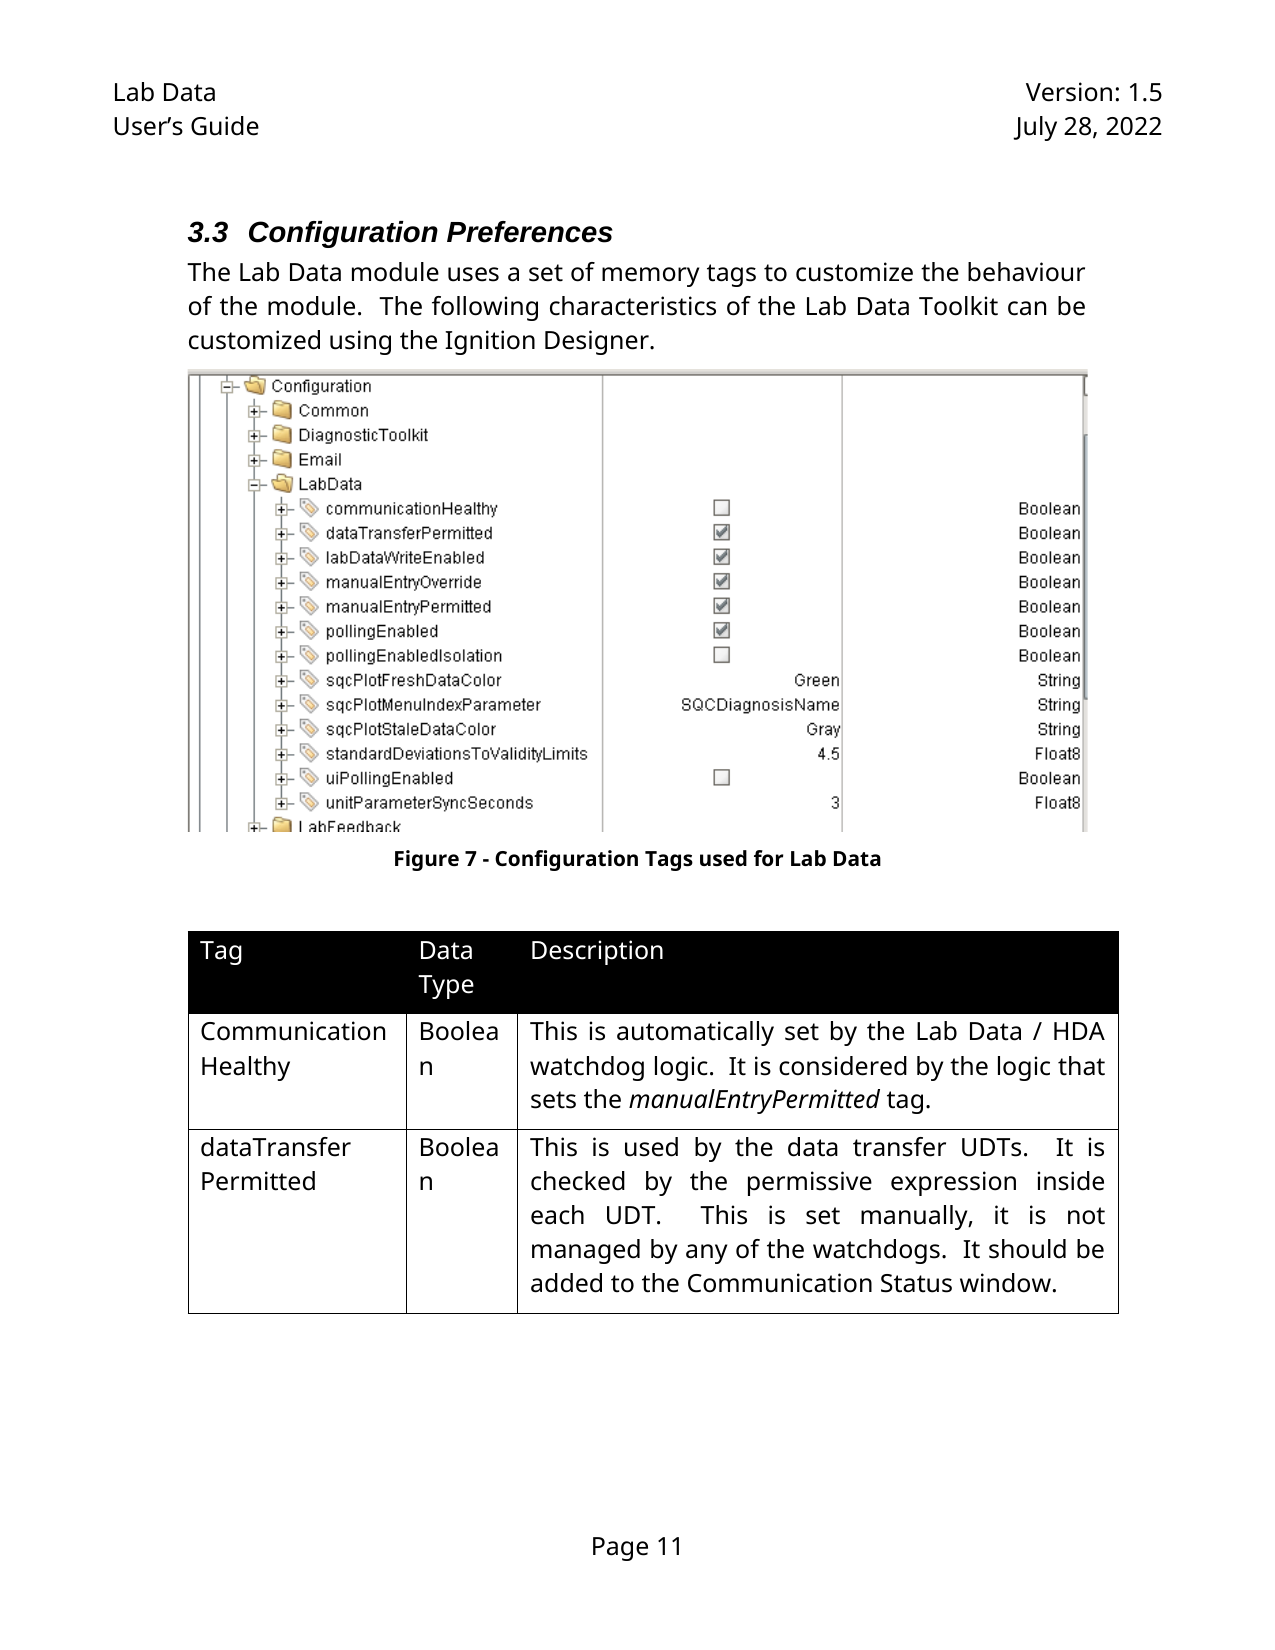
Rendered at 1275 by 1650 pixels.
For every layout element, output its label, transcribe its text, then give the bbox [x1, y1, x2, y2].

picture [187, 369, 1088, 832]
text The Lab Data module uses a set of memory tags to customize the behaviour of the module. The following characteristics of the Lab Data Toolkit can be customized using the Ignition Designer. [187, 254, 1087, 357]
table_header Tag [189, 933, 406, 1013]
subtitle Configuration Preferences [187, 215, 1087, 248]
table_cell Boolean [407, 1014, 517, 1129]
table_cell Communication Healthy [189, 1014, 406, 1129]
table_cell dataTransfer Permitted [189, 1130, 406, 1313]
table_cell This is used by the data transfer UDTs. It is checked by the permissive expression inside each UDT. This is set manually, it is not managed by any of the watchdogs. It should be added to the Communication Status window. [518, 1130, 1118, 1313]
text Figure 7 - Configuration Tags used for Lab Data [187, 844, 1087, 872]
table_header Data Type [407, 933, 517, 1013]
table_cell This is automatically set by the Lab Data / HDA watchdog logic. It is considered by the logic that sets the manualEntryPermitted tag. [518, 1014, 1118, 1129]
table_cell Boolean [407, 1130, 517, 1313]
table_header Description [518, 933, 1118, 1013]
